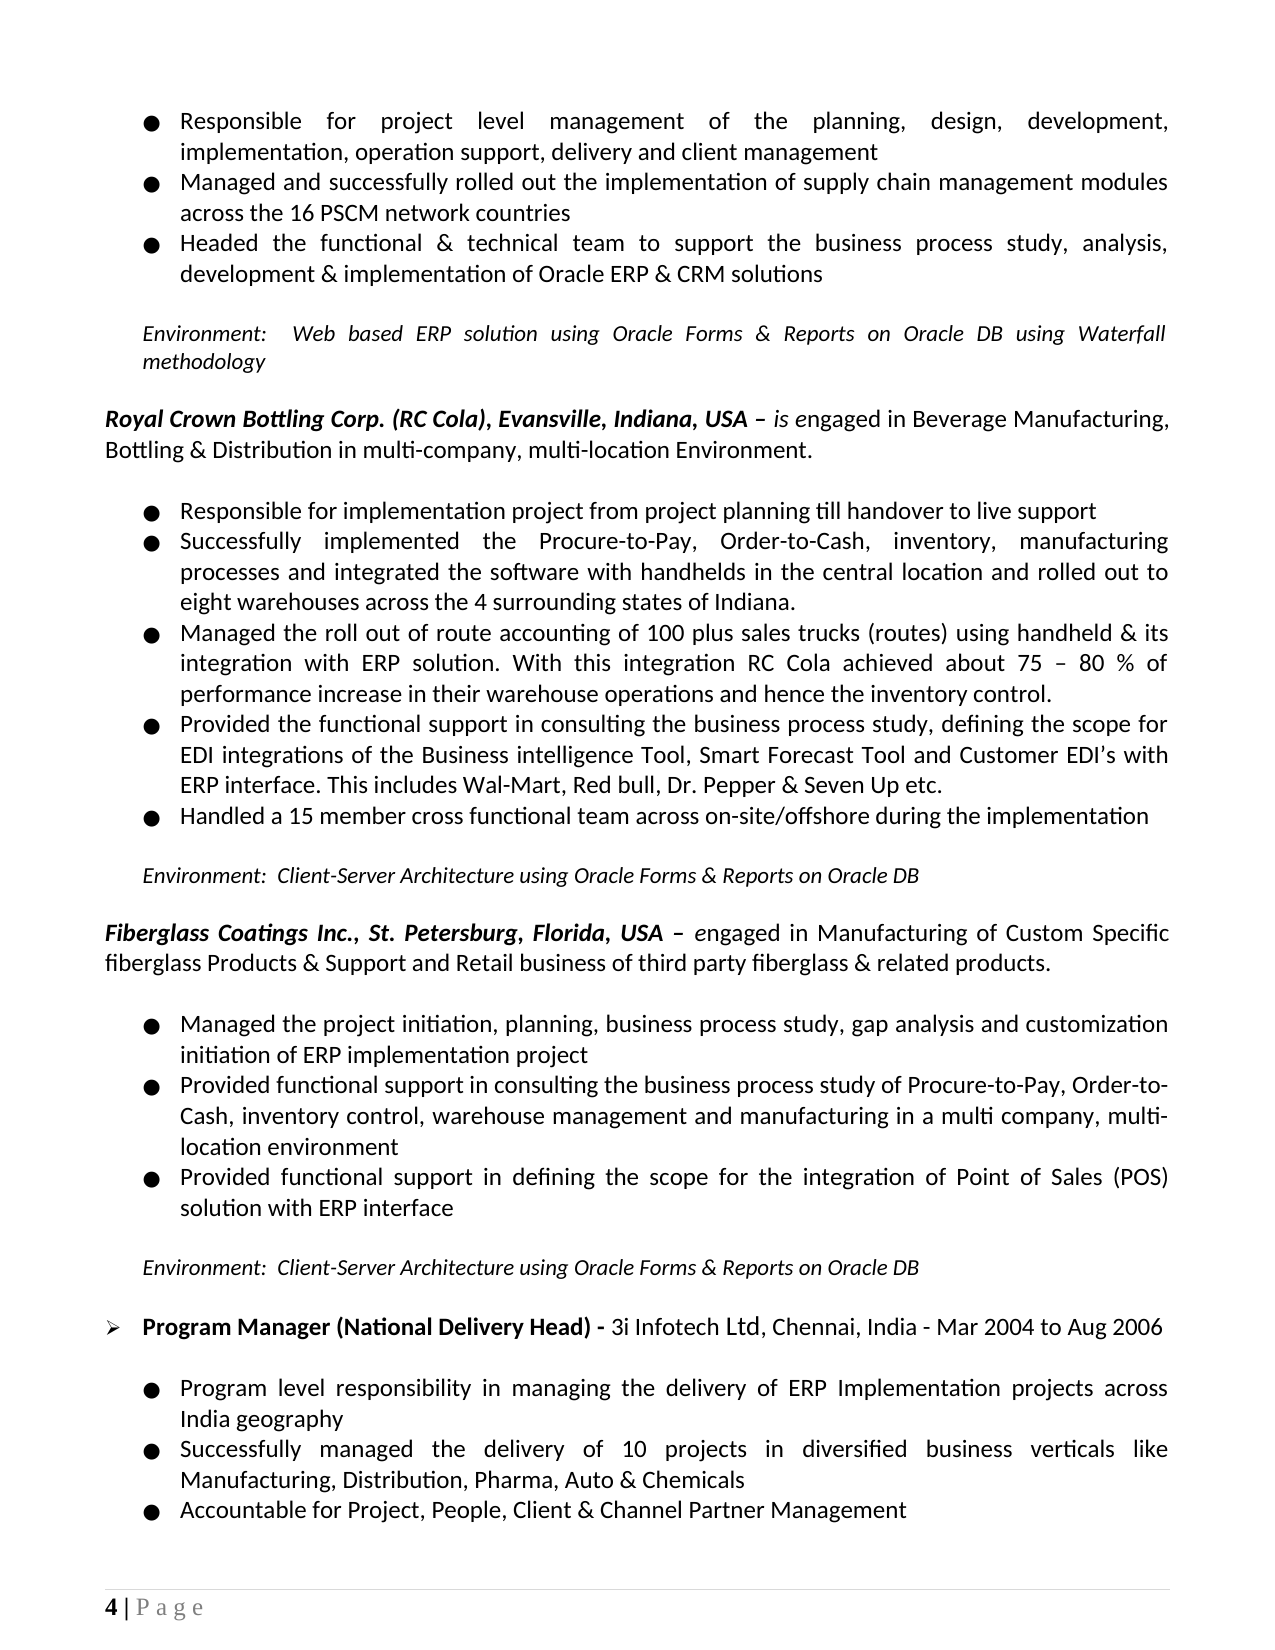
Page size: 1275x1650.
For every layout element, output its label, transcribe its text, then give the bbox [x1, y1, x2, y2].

text Environment: Client-Server Architecture using Oracle Forms & Reports on Oracle DB [105, 1253, 1170, 1281]
text Fiberglass Coatings Inc., St. Petersburg, Florida, USA – engaged in Manufacturing of Custom Specific fiberglass Products & Support and Retail business of third party fiberglass & related products. [105, 917, 1170, 978]
list Provided functional support in consulting the business process study of Procure-to-Pay, Order-to-Cash, inventory control, warehouse management and manufacturing in a multi company, multi-location environment [142, 1070, 1170, 1161]
text Environment: Web based ERP solution using Oracle Forms & Reports on Oracle DB using Waterfall methodology [142, 319, 1170, 375]
list Managed the roll out of route accounting of 100 plus sales trucks (routes) using handheld & its integration with ERP solution. With this integration RC Cola achieved about 75 – 80 % of performance increase in their warehouse operations and hence the inventory control. [142, 617, 1170, 708]
list Program Manager (National Delivery Head) - 3i Infotech Ltd, Chennai, India - Mar 2004 to Aug 2006 [105, 1309, 1170, 1342]
list Managed the project initiation, planning, business process study, gap analysis and customization initiation of ERP implementation project [142, 1009, 1170, 1070]
list Responsible for implementation project from project planning till handover to live support [142, 495, 1170, 525]
text Royal Crown Bottling Corp. (RC Cola), Evansville, Indiana, USA – is engaged in Beverage Manufacturing, Bottling & Distribution in multi-company, multi-location Environment. [105, 403, 1170, 464]
list Accountable for Project, People, Client & Channel Partner Management [142, 1494, 1170, 1525]
list Responsible for project level management of the planning, design, development, implementation, operation support, delivery and client management [142, 106, 1170, 167]
list Headed the functional & technical team to support the business process study, analysis, development & implementation of Oracle ERP & CRM solutions [142, 228, 1170, 289]
list Handled a 15 member cross functional team across on-site/offshore during the implementation [142, 800, 1170, 831]
list Managed and successfully rolled out the implementation of supply chain management modules across the 16 PSCM network countries [142, 167, 1170, 228]
list Program level responsibility in managing the delivery of ERP Implementation projects across India geography [142, 1372, 1170, 1433]
list Provided the functional support in consulting the business process study, defining the scope for EDI integrations of the Business intelligence Tool, Smart Forecast Tool and Customer EDI’s with ERP interface. This includes Wal-Mart, Red bull, Dr. Pepper & Seven Up etc. [142, 708, 1170, 800]
list Successfully implemented the Procure-to-Pay, Order-to-Cash, inventory, manufacturing processes and integrated the software with handhelds in the central location and rolled out to eight warehouses across the 4 surrounding states of Indiana. [142, 525, 1170, 617]
text Environment: Client-Server Architecture using Oracle Forms & Reports on Oracle DB [105, 861, 1170, 889]
list Provided functional support in defining the scope for the integration of Point of Sales (POS) solution with ERP interface [142, 1161, 1170, 1222]
list Successfully managed the delivery of 10 projects in diversified business verticals like Manufacturing, Distribution, Pharma, Auto & Chemicals [142, 1433, 1170, 1494]
